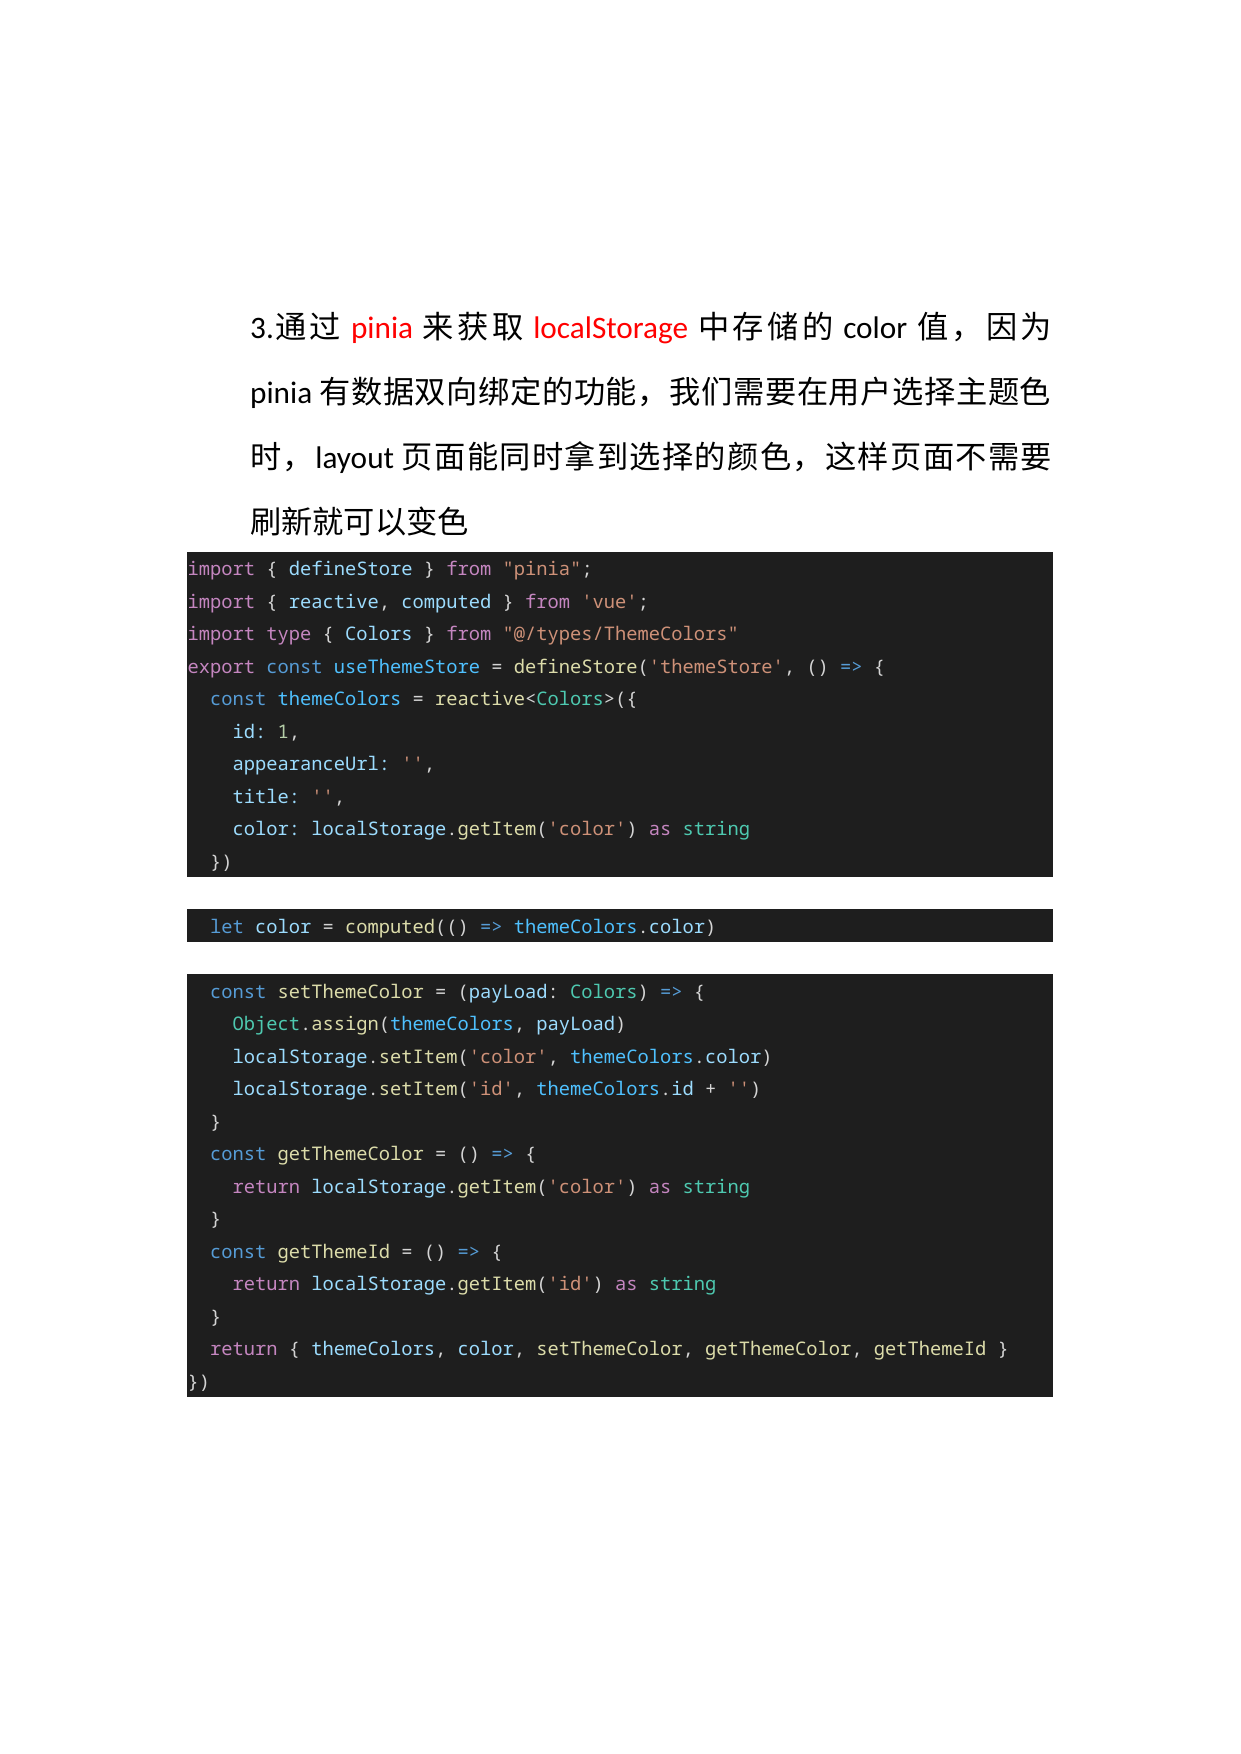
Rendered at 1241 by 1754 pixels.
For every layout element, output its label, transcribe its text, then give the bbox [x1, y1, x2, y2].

text localStorage.setItem('color', themeColors.color) [187, 1039, 1053, 1072]
text import { defineStore } from "pinia"; [187, 552, 1053, 584]
text id: 1, [187, 714, 1053, 747]
list 通过pinia来获取localStorage中存储的color值，因为pinia有数据双向绑定的功能，我们需要在用户选择主题色时，layout页面能同时拿到选择的颜色，这样页面不需要刷新就可以变色 [250, 292, 1053, 552]
text return localStorage.getItem('id') as string [187, 1267, 1053, 1299]
text }) [187, 1364, 1053, 1397]
text Object.assign(themeColors, payLoad) [187, 1007, 1053, 1039]
text return localStorage.getItem('color') as string [187, 1169, 1053, 1202]
text localStorage.setItem('id', themeColors.id + '') [187, 1072, 1053, 1104]
text }) [187, 844, 1053, 877]
text const getThemeId = () => { [187, 1234, 1053, 1267]
text const themeColors = reactive<Colors>({ [187, 682, 1053, 714]
text import { reactive, computed } from 'vue'; [187, 584, 1053, 617]
text return { themeColors, color, setThemeColor, getThemeColor, getThemeId } [187, 1332, 1053, 1364]
text } [187, 1104, 1053, 1137]
text export const useThemeStore = defineStore('themeStore', () => { [187, 649, 1053, 682]
text appearanceUrl: '', [187, 747, 1053, 779]
text const setThemeColor = (payLoad: Colors) => { [187, 974, 1053, 1007]
text import type { Colors } from "@/types/ThemeColors" [187, 617, 1053, 649]
text const getThemeColor = () => { [187, 1137, 1053, 1169]
text } [187, 1202, 1053, 1234]
text color: localStorage.getItem('color') as string [187, 812, 1053, 844]
text let color = computed(() => themeColors.color) [187, 909, 1053, 942]
text } [187, 1299, 1053, 1332]
text title: '', [187, 779, 1053, 812]
